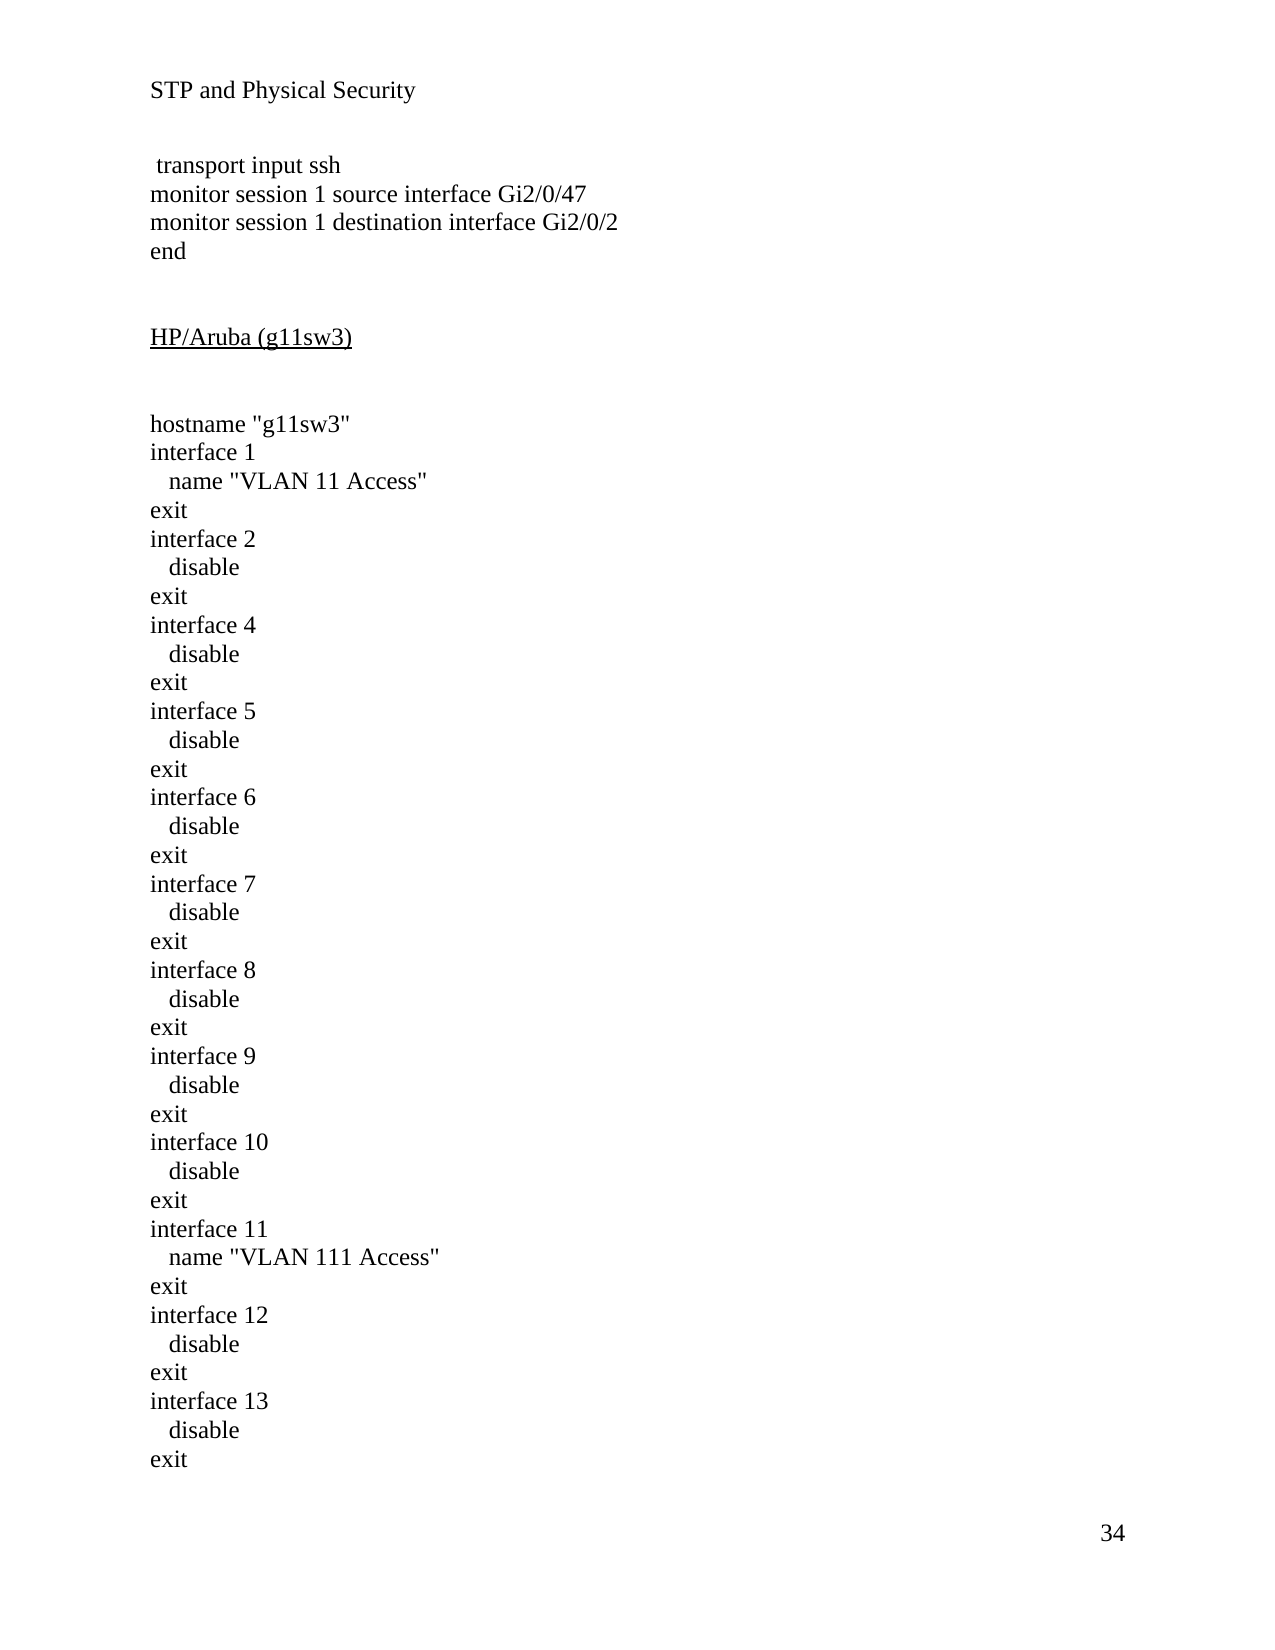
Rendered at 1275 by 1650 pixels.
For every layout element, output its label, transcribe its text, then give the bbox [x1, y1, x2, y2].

text exit [150, 1012, 1125, 1041]
text monitor session 1 destination interface Gi2/0/2 [150, 207, 1125, 236]
text interface 13 [150, 1386, 1125, 1415]
text interface 8 [150, 955, 1125, 984]
text interface 10 [150, 1127, 1125, 1156]
text disable [150, 811, 1125, 840]
text interface 5 [150, 696, 1125, 725]
text exit [150, 1099, 1125, 1127]
text interface 1 [150, 437, 1125, 466]
text interface 4 [150, 610, 1125, 639]
text exit [150, 1357, 1125, 1386]
text exit [150, 581, 1125, 610]
text disable [150, 552, 1125, 581]
text transport input ssh [150, 150, 1125, 179]
text exit [150, 1185, 1125, 1214]
text interface 11 [150, 1214, 1125, 1242]
text interface 12 [150, 1300, 1125, 1329]
text interface 2 [150, 524, 1125, 552]
text disable [150, 1329, 1125, 1357]
text HP/Aruba (g11sw3) [150, 322, 1125, 351]
text exit [150, 754, 1125, 782]
text disable [150, 1415, 1125, 1444]
text name "VLAN 111 Access" [150, 1242, 1125, 1271]
text exit [150, 667, 1125, 696]
text disable [150, 897, 1125, 926]
text disable [150, 725, 1125, 754]
text disable [150, 1070, 1125, 1099]
text interface 6 [150, 782, 1125, 811]
text disable [150, 984, 1125, 1012]
text name "VLAN 11 Access" [150, 466, 1125, 495]
text interface 7 [150, 869, 1125, 897]
text exit [150, 1271, 1125, 1300]
text disable [150, 1156, 1125, 1185]
text monitor session 1 source interface Gi2/0/47 [150, 179, 1125, 207]
text interface 9 [150, 1041, 1125, 1070]
text exit [150, 1444, 1125, 1472]
text exit [150, 926, 1125, 955]
text exit [150, 840, 1125, 869]
text end [150, 236, 1125, 265]
text hostname "g11sw3" [150, 409, 1125, 437]
text exit [150, 495, 1125, 524]
text disable [150, 639, 1125, 667]
